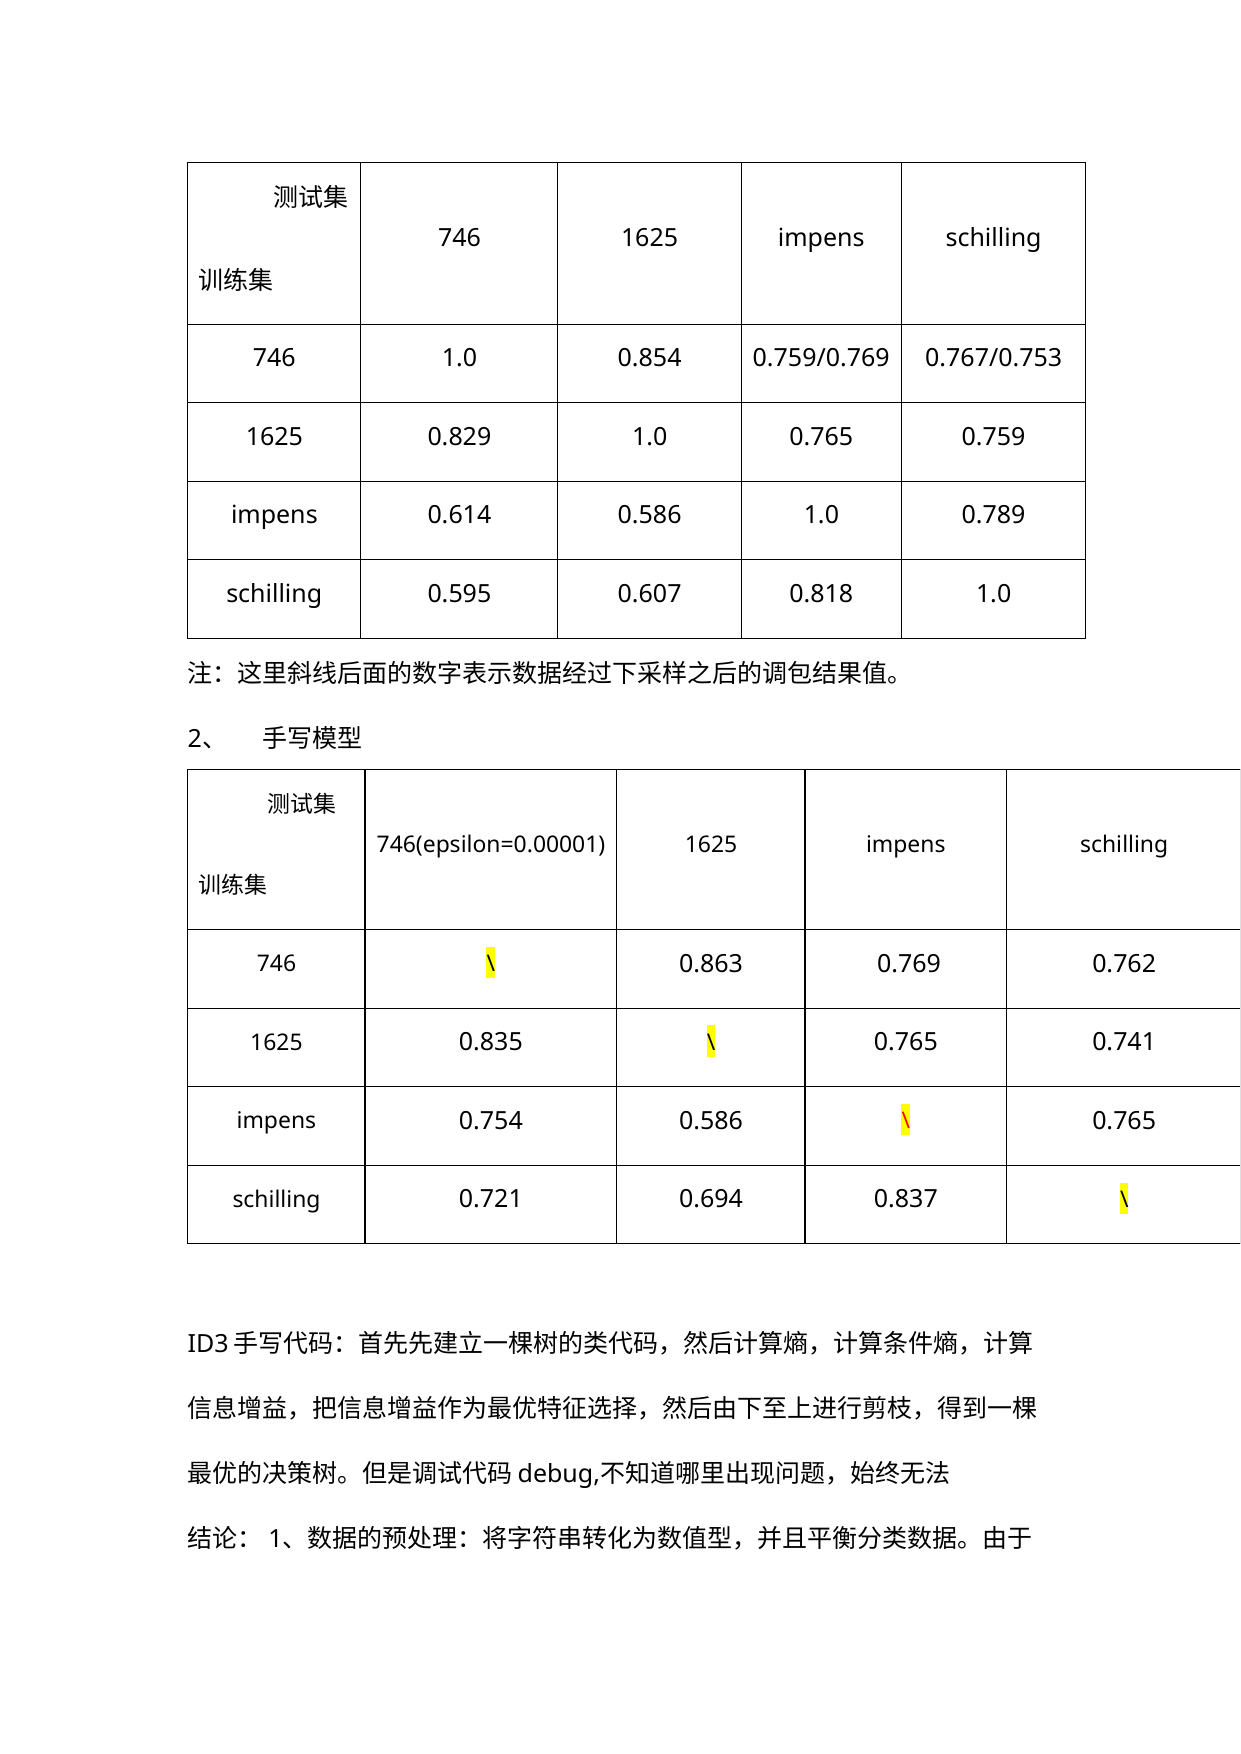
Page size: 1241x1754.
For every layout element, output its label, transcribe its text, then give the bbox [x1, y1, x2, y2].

table_cell 0.789 [902, 482, 1085, 559]
table_header 746 [361, 163, 557, 324]
table_cell \ [366, 930, 616, 1007]
table_header 1625 [558, 163, 741, 324]
table_cell 0.759 [902, 403, 1085, 481]
table_cell \ [1007, 1166, 1240, 1243]
table_cell 1.0 [742, 482, 901, 559]
table_cell 1.0 [361, 325, 557, 402]
table_cell 0.765 [806, 1009, 1006, 1086]
table_cell 0.767/0.753 [902, 325, 1085, 402]
table_header impens [742, 163, 901, 324]
list 手写模型 [187, 704, 1053, 769]
table_cell 746 [188, 930, 364, 1007]
table_cell 0.818 [742, 560, 901, 638]
table_cell 1.0 [558, 403, 741, 481]
table_cell 0.721 [366, 1166, 616, 1243]
table_cell schilling [188, 560, 360, 638]
table_cell 1.0 [902, 560, 1085, 638]
table_cell 0.607 [558, 560, 741, 638]
table_cell 0.863 [617, 930, 804, 1007]
table_cell 0.694 [617, 1166, 804, 1243]
table_cell 0.769 [806, 930, 1006, 1007]
table_header schilling [1007, 770, 1240, 929]
table_header 1625 [617, 770, 804, 929]
table_cell 0.754 [366, 1087, 616, 1164]
table_header impens [806, 770, 1006, 929]
table_cell 0.762 [1007, 930, 1240, 1007]
text ID3手写代码：首先先建立一棵树的类代码，然后计算熵，计算条件熵，计算信息增益，把信息增益作为最优特征选择，然后由下至上进行剪枝，得到一棵最优的决策树。但是调试代码debug,不知道哪里出现问题，始终无法 [187, 1309, 1053, 1504]
table_cell impens [188, 1087, 364, 1164]
table_cell 746 [188, 325, 360, 402]
table_header 测试集 训练集 [188, 770, 364, 929]
table_cell 0.835 [366, 1009, 616, 1086]
table_cell impens [188, 482, 360, 559]
table_cell 0.765 [1007, 1087, 1240, 1164]
table_cell 0.595 [361, 560, 557, 638]
table_cell 1625 [188, 403, 360, 481]
table_cell \ [806, 1087, 1006, 1164]
table_cell \ [617, 1009, 804, 1086]
table_cell 0.829 [361, 403, 557, 481]
table_cell 0.586 [617, 1087, 804, 1164]
text 注：这里斜线后面的数字表示数据经过下采样之后的调包结果值。 [187, 639, 1053, 704]
table_cell 0.759/0.769 [742, 325, 901, 402]
table_header 746(epsilon=0.00001) [366, 770, 616, 929]
table_cell 0.741 [1007, 1009, 1240, 1086]
table_cell 1625 [188, 1009, 364, 1086]
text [187, 1504, 1053, 1569]
table_cell 0.837 [806, 1166, 1006, 1243]
table_cell 0.765 [742, 403, 901, 481]
table_cell 0.854 [558, 325, 741, 402]
table_cell 0.586 [558, 482, 741, 559]
table_header 测试集 训练集 [188, 163, 360, 324]
table_header schilling [902, 163, 1085, 324]
table_cell schilling [188, 1166, 364, 1243]
table_cell 0.614 [361, 482, 557, 559]
